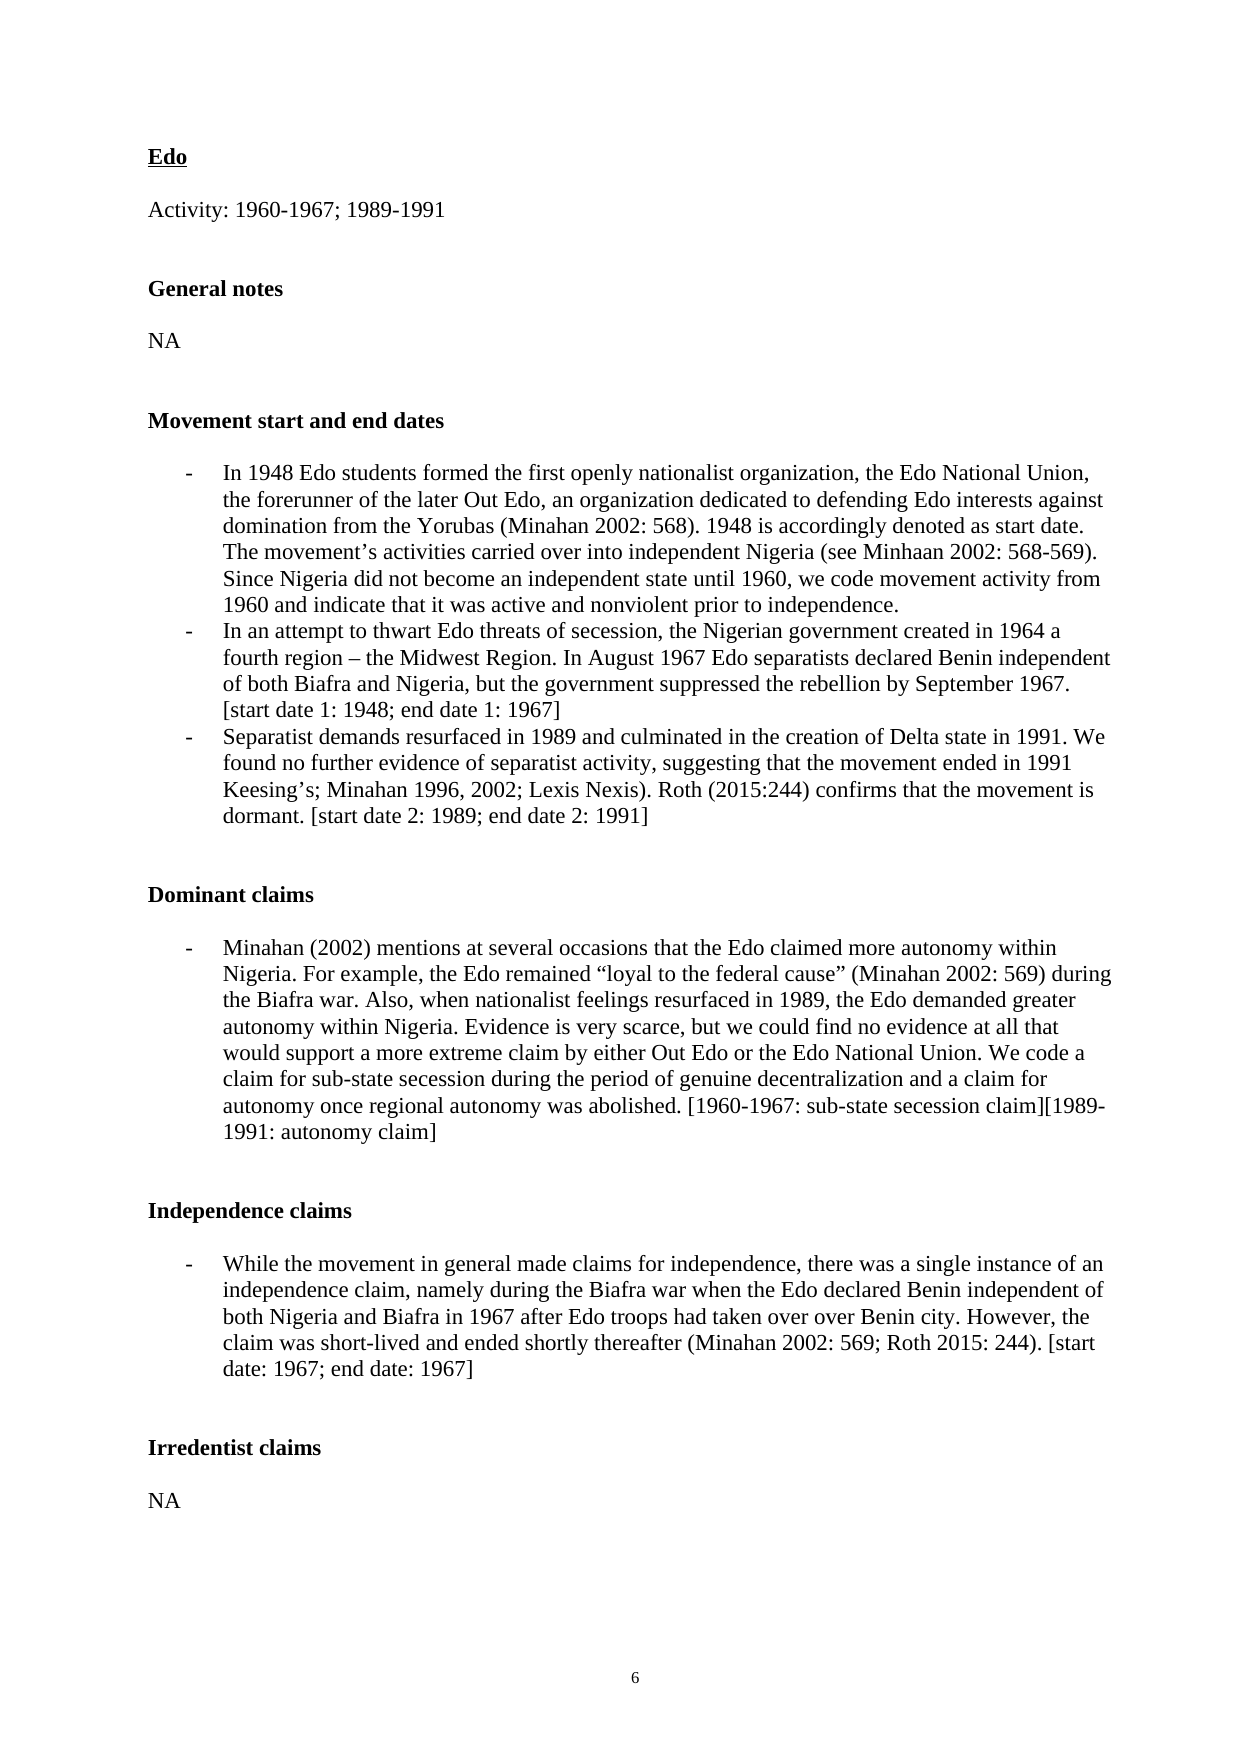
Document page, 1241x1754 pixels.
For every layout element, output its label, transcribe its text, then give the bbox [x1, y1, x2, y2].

list Minahan (2002) mentions at several occasions that the Edo claimed more autonomy within Nigeria. For example, the Edo remained “loyal to the federal cause” (Minahan 2002: 569) during the Biafra war. Also, when nationalist feelings resurfaced in 1989, the Edo demanded greater autonomy within Nigeria. Evidence is very scarce, but we could find no evidence at all that would support a more extreme claim by either Out Edo or the Edo National Union. We code a claim for sub-state secession during the period of genuine decentralization and a claim for autonomy once regional autonomy was abolished. [1960-1967: sub-state secession claim][1989-1991: autonomy claim] [185, 934, 1122, 1144]
list In 1948 Edo students formed the first openly nationalist organization, the Edo National Union, the forerunner of the later Out Edo, an organization dedicated to defending Edo interests against domination from the Yorubas (Minahan 2002: 568). 1948 is accordingly denoted as start date. The movement’s activities carried over into independent Nigeria (see Minhaan 2002: 568-569). Since Nigeria did not become an independent state until 1960, we code movement activity from 1960 and indicate that it was active and nonviolent prior to independence. [185, 459, 1122, 617]
text Movement start and end dates [148, 407, 1122, 433]
text NA [148, 1487, 1122, 1513]
text NA [148, 328, 1122, 354]
text Independence claims [148, 1197, 1122, 1224]
list In an attempt to thwart Edo threats of secession, the Nigerian government created in 1964 a fourth region – the Midwest Region. In August 1967 Edo separatists declared Benin independent of both Biafra and Nigeria, but the government suppressed the rebellion by September 1967. [start date 1: 1948; end date 1: 1967] [185, 617, 1122, 723]
text General notes [148, 275, 1122, 301]
list Separatist demands resurfaced in 1989 and culminated in the creation of Delta state in 1991. We found no further evidence of separatist activity, suggesting that the movement ended in 1991 Keesing’s; Minahan 1996, 2002; Lexis Nexis). Roth (2015:244) confirms that the movement is dormant. [start date 2: 1989; end date 2: 1991] [185, 723, 1122, 828]
text Irredentist claims [148, 1434, 1122, 1461]
text Activity: 1960-1967; 1989-1991 [148, 196, 1122, 222]
subtitle Edo [148, 143, 1122, 169]
list While the movement in general made claims for independence, there was a single instance of an independence claim, namely during the Biafra war when the Edo declared Benin independent of both Nigeria and Biafra in 1967 after Edo troops had taken over over Benin city. However, the claim was short-lived and ended shortly thereafter (Minahan 2002: 569; Roth 2015: 244). [start date: 1967; end date: 1967] [185, 1250, 1122, 1382]
text Dominant claims [148, 881, 1122, 907]
